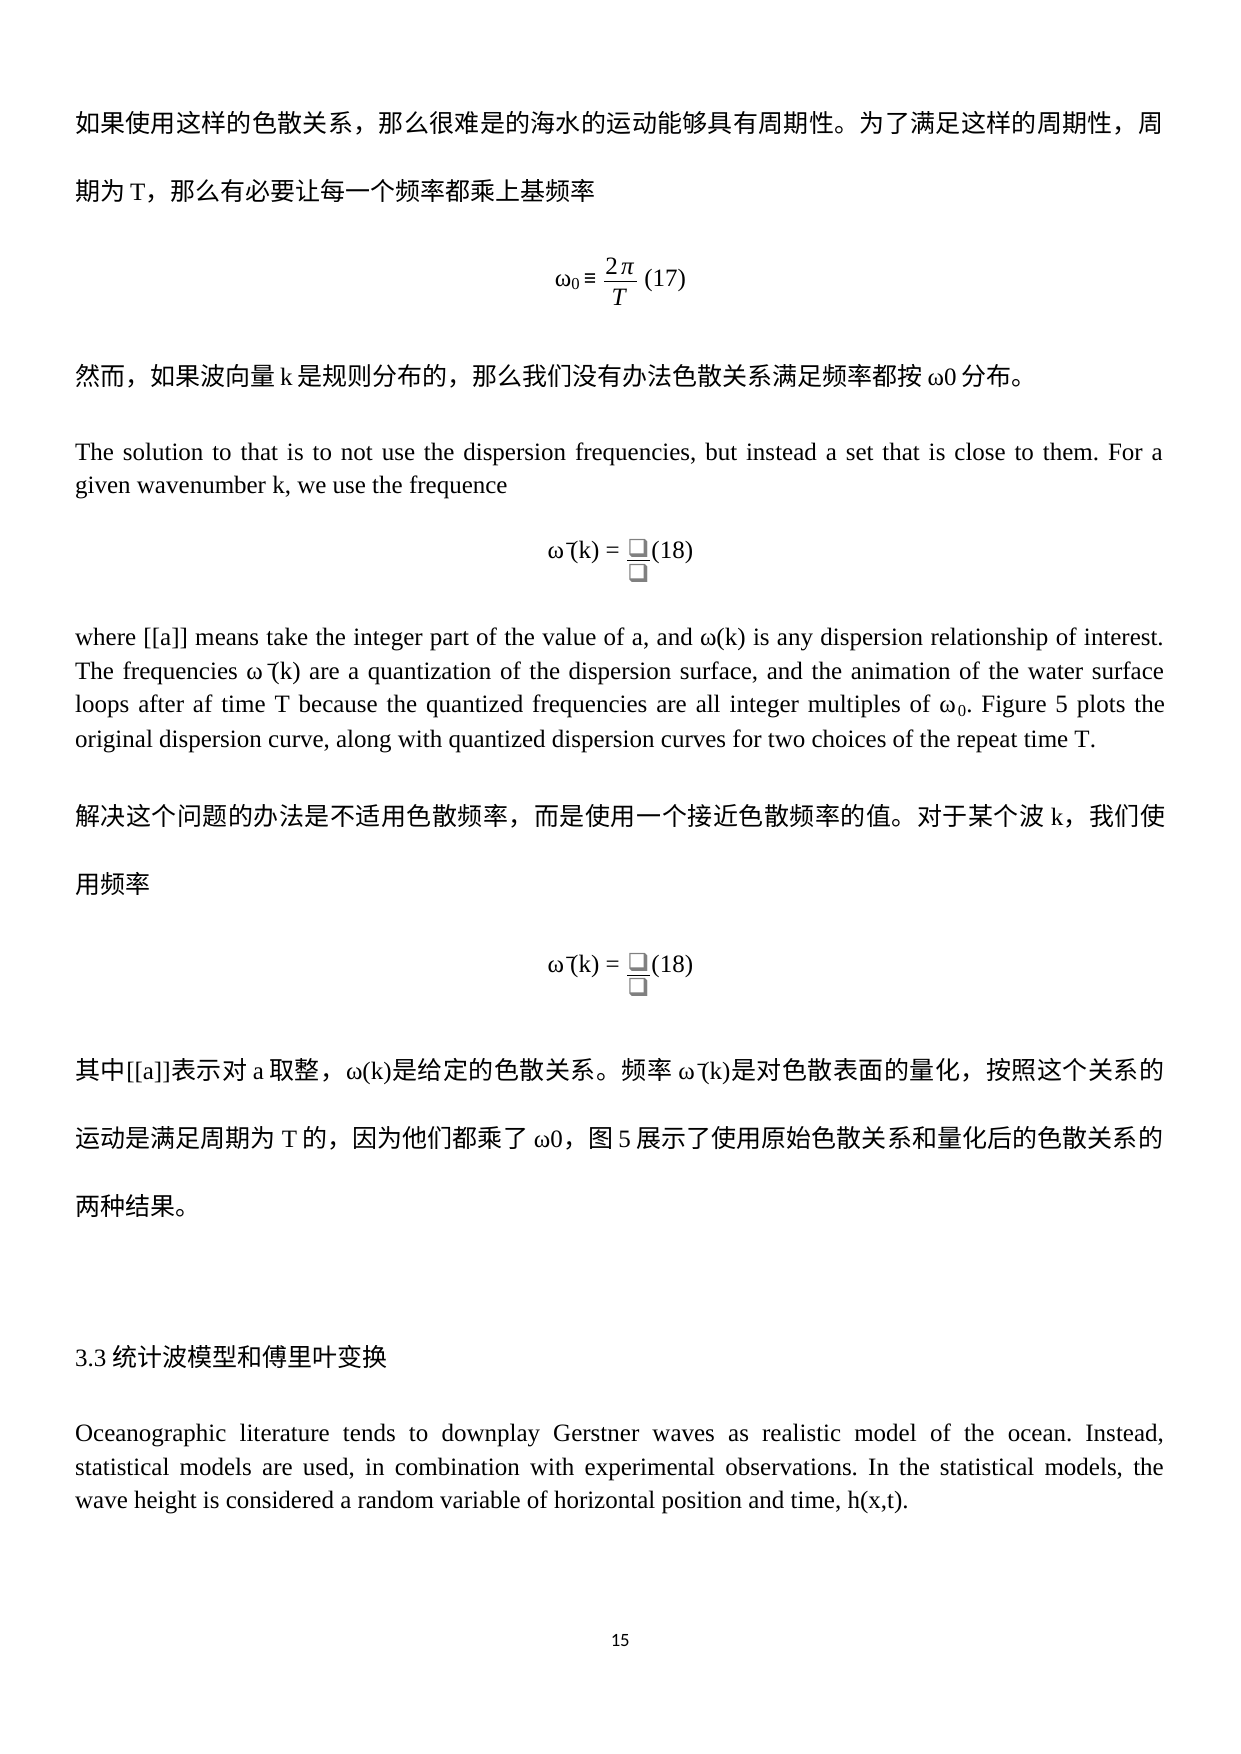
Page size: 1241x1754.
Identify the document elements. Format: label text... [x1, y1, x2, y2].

text Oceanographic literature tends to downplay Gerstner waves as realistic model of the ocean. Instead, statistical models are used, in combination with experimental observations. In the statistical models, the wave height is considered a random variable of horizontal position and time, h(x,t). [75, 1415, 1165, 1517]
text The solution to that is to not use the dispersion frequencies, but instead a set that is close to them. For a given wavenumber k, we use the frequence [75, 434, 1165, 502]
text 其中[[a]]表示对a取整，ω(k)是给定的色散关系。频率ω ̄(k)是对色散表面的量化，按照这个关系的运动是满足周期为T的，因为他们都乘了ω0，图5展示了使用原始色散关系和量化后的色散关系的两种结果。 [75, 1034, 1165, 1238]
text ω ̄(k) = (18) [75, 941, 1165, 1009]
text where [[a]] means take the integer part of the value of a, and ω(k) is any dispersion relationship of interest. The frequencies ω ̄(k) are a quantization of the dispersion surface, and the animation of the water surface loops after af time T because the quantized frequencies are all integer multiples of ω0. Figure 5 plots the original dispersion curve, along with quantized dispersion curves for two choices of the repeat time T. [75, 620, 1165, 756]
text 然而，如果波向量k是规则分布的，那么我们没有办法色散关系满足频率都按ω0分布。 [75, 341, 1165, 409]
text ω0 ≡ (17) [75, 248, 1165, 316]
text ω ̄(k) = (18) [75, 527, 1165, 595]
text 如果使用这样的色散关系，那么很难是的海水的运动能够具有周期性。为了满足这样的周期性，周期为T，那么有必要让每一个频率都乘上基频率 [75, 87, 1165, 223]
text 3.3 统计波模型和傅里叶变换 [75, 1322, 1165, 1390]
text 解决这个问题的办法是不适用色散频率，而是使用一个接近色散频率的值。对于某个波k，我们使用频率 [75, 781, 1165, 916]
